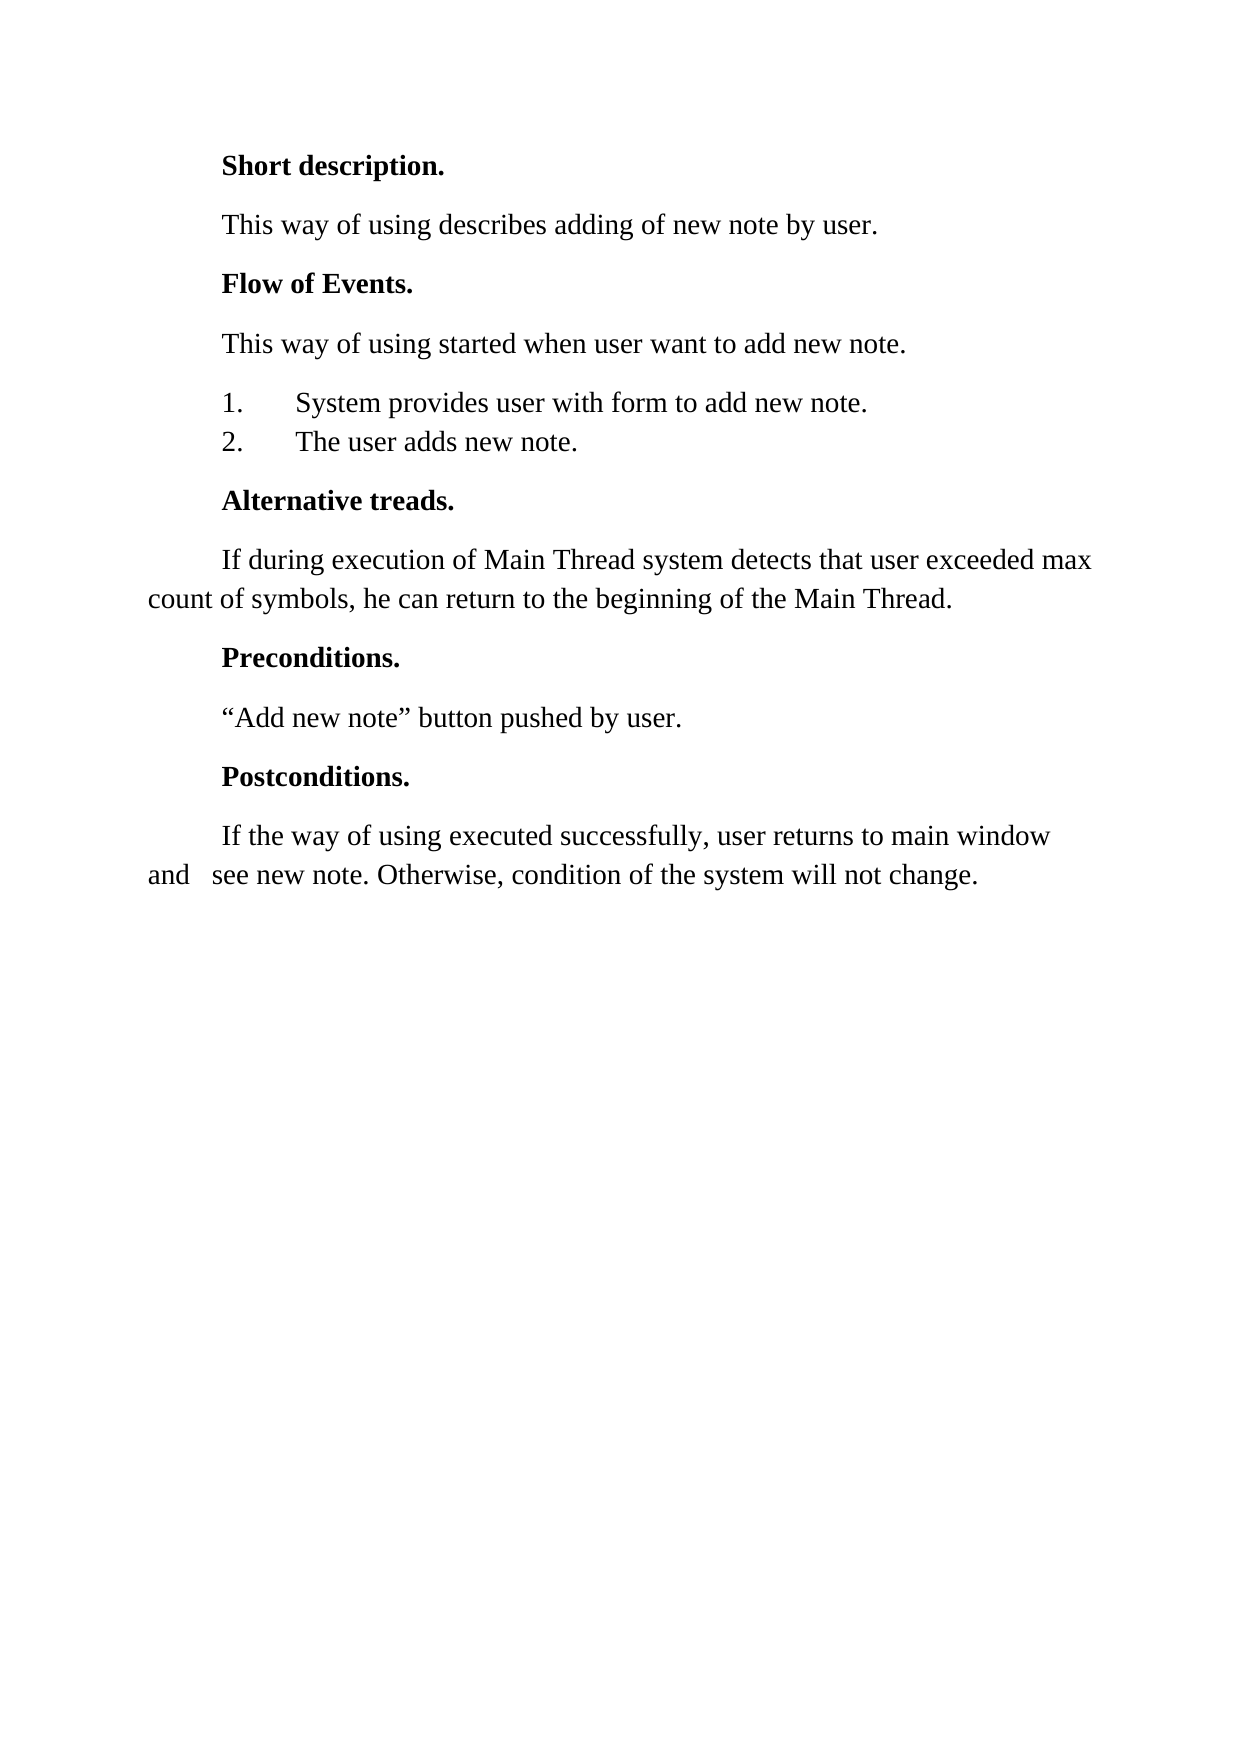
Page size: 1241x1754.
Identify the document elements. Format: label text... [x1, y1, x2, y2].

text Short description. [148, 148, 1093, 181]
text Postconditions. [148, 759, 1093, 793]
text Flow of Events. [148, 266, 1093, 300]
text Preconditions. [148, 640, 1093, 674]
text Alternative treads. [148, 483, 1093, 517]
text If the way of using executed successfully, user returns to main window and see new note. Otherwise, condition of the system will not change. [148, 818, 1093, 891]
text “Add new note” button pushed by user. [148, 700, 1093, 733]
text This way of using describes adding of new note by user. [148, 207, 1093, 241]
list The user adds new note. [207, 424, 1093, 457]
list System provides user with form to add new note. [207, 385, 1093, 419]
text If during execution of Main Thread system detects that user exceeded max count of symbols, he can return to the beginning of the Main Thread. [148, 542, 1093, 614]
text This way of using started when user want to add new note. [148, 326, 1093, 359]
